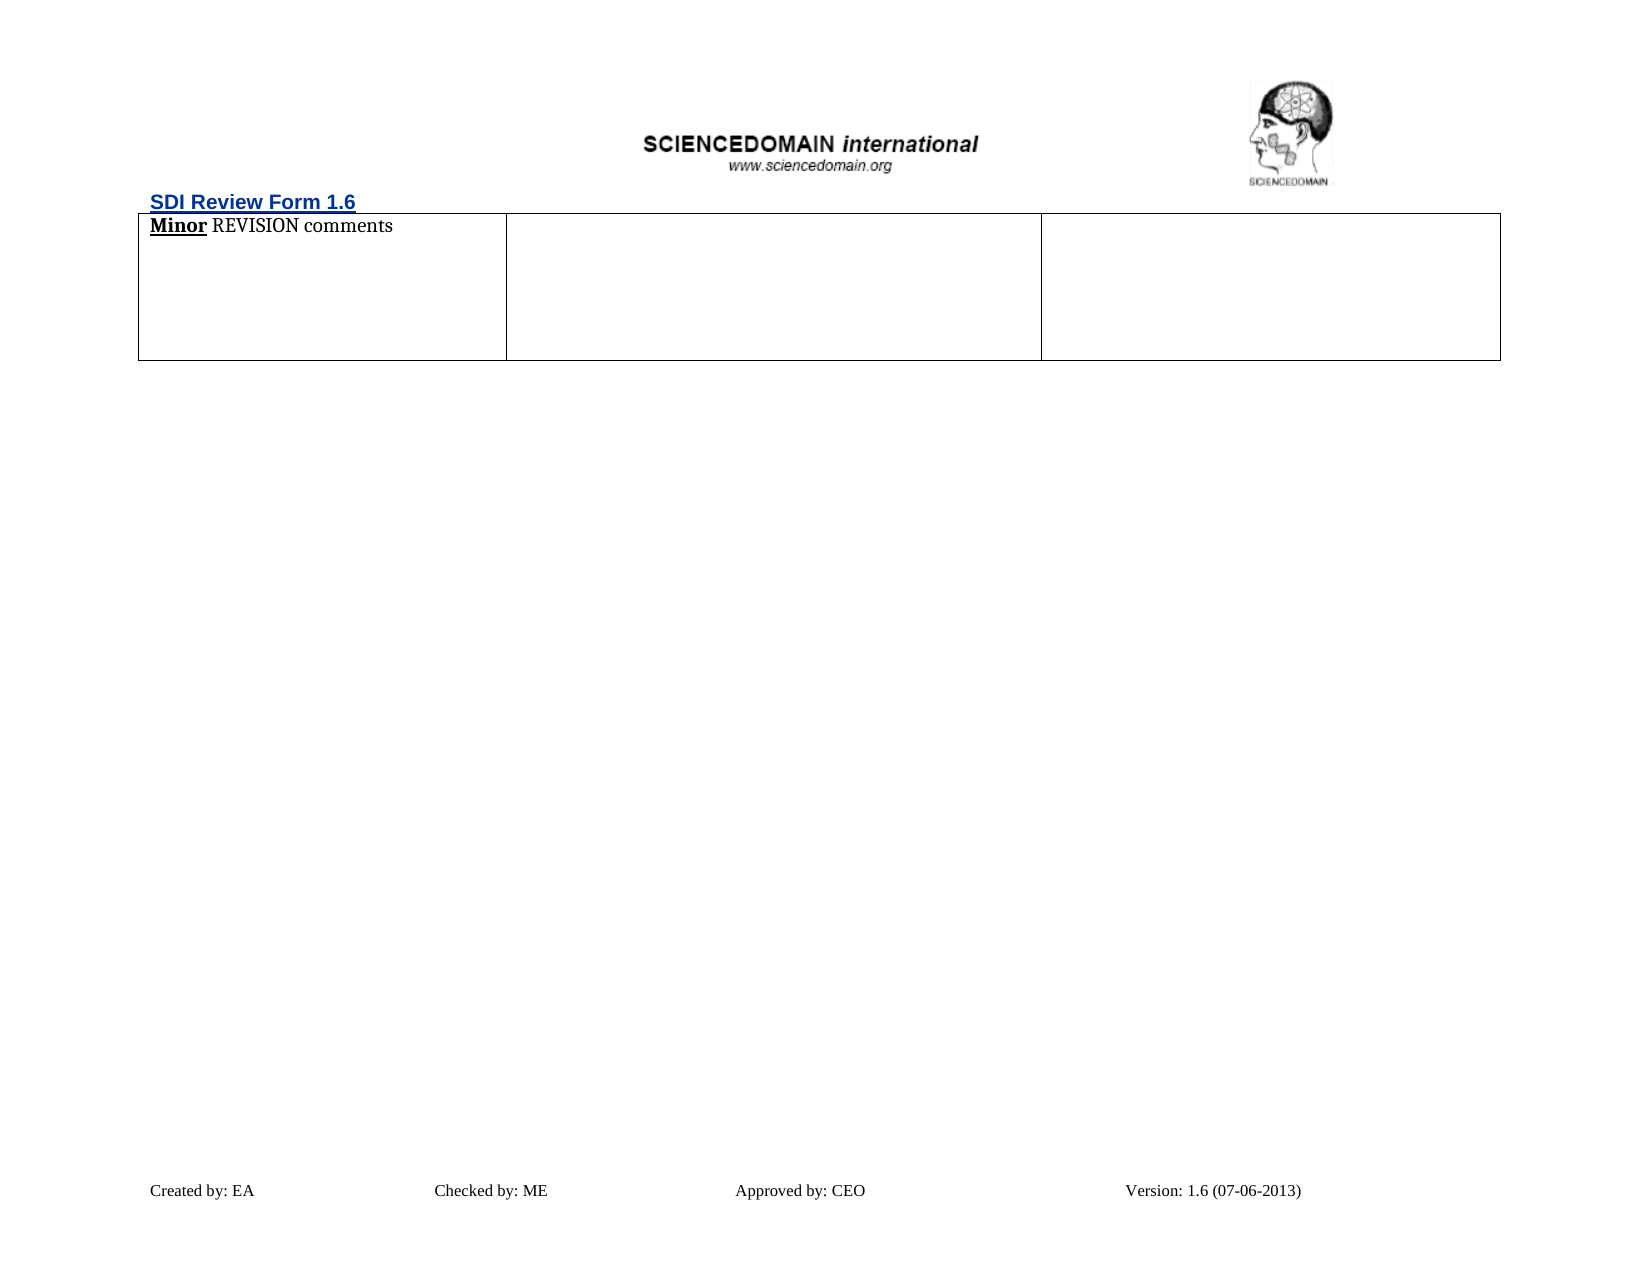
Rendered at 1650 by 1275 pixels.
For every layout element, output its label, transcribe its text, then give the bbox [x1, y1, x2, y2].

table_cell Minor REVISION comments [139, 214, 506, 360]
table_cell [507, 214, 1041, 360]
picture [526, 69, 1381, 203]
table_cell [1042, 214, 1500, 360]
